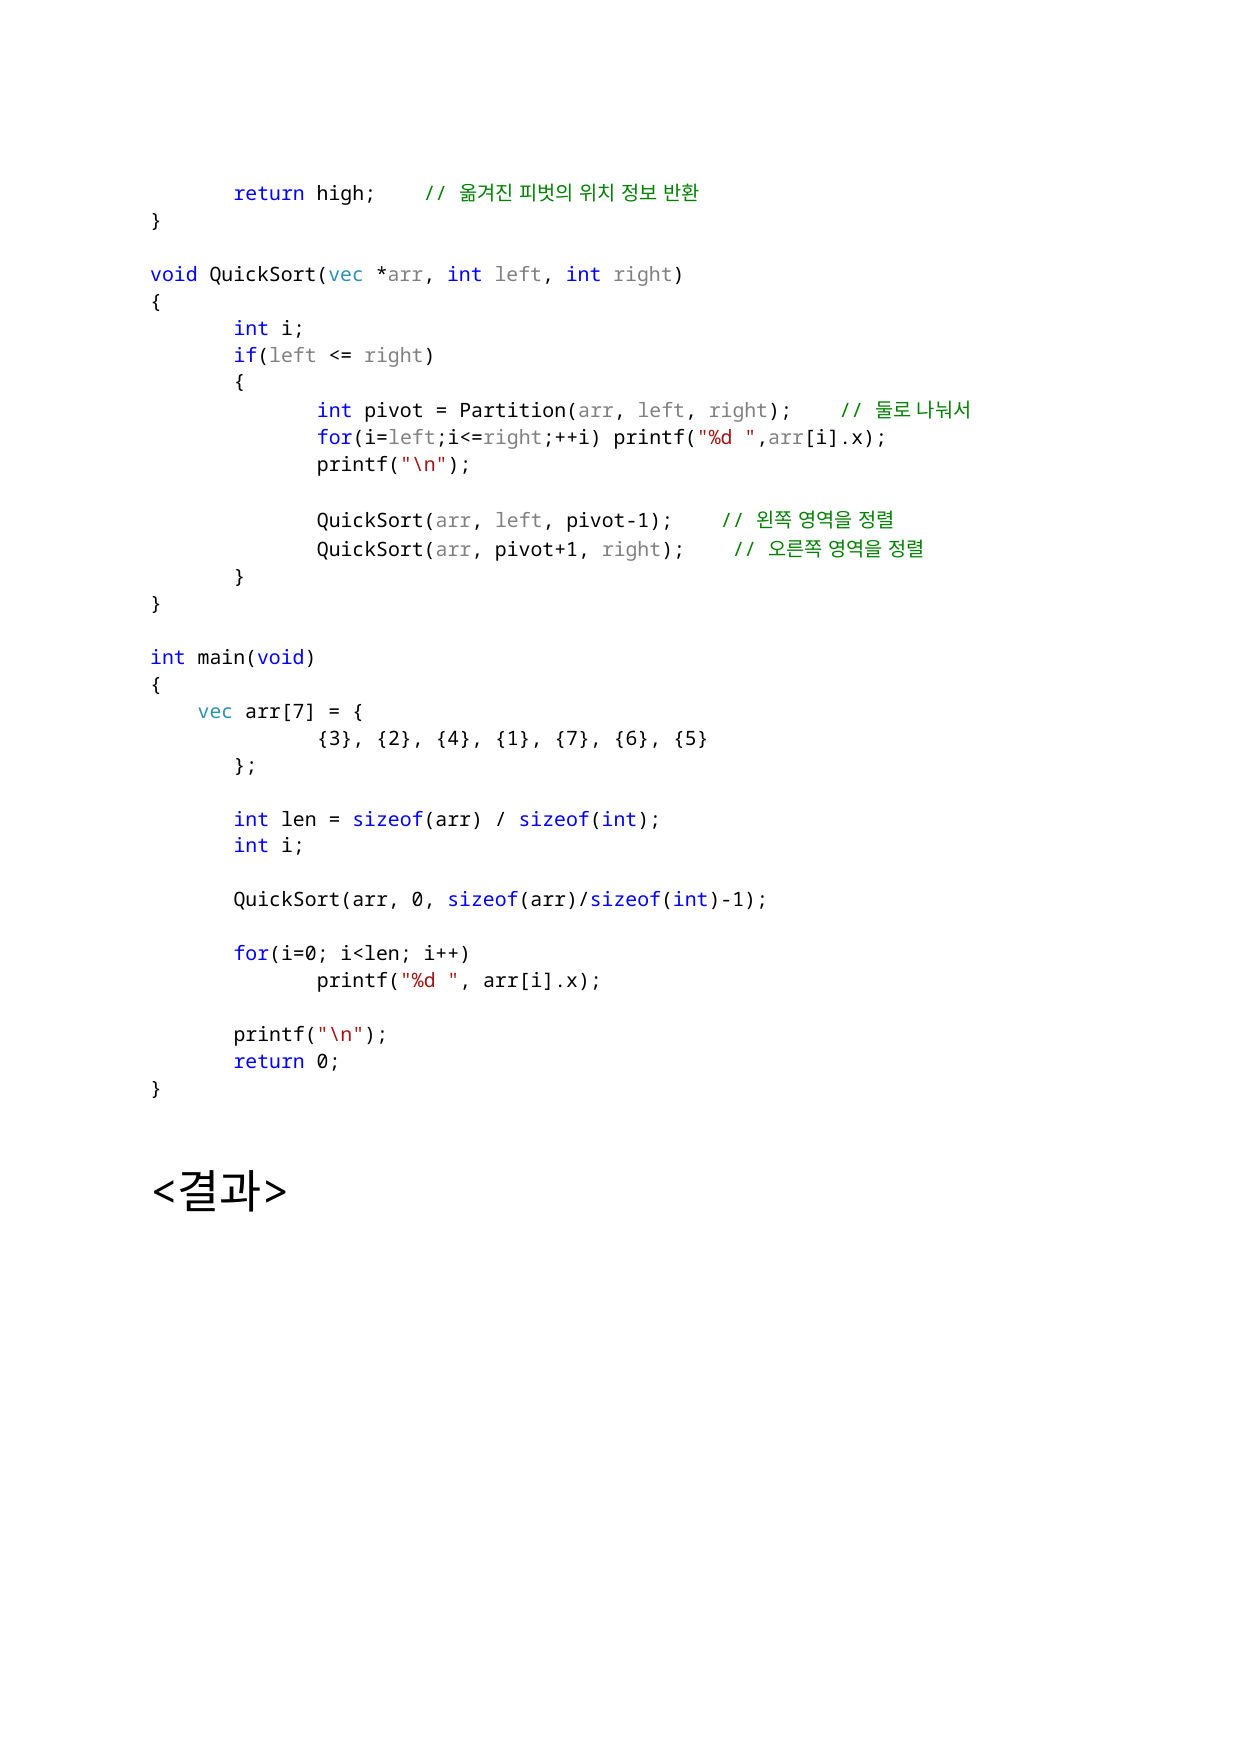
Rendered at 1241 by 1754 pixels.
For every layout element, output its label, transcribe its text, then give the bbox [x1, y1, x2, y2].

text for(i=0; i<len; i++) [150, 940, 1090, 967]
text printf("\n"); [150, 451, 1090, 477]
text } [150, 562, 1090, 589]
text int i; [150, 314, 1090, 341]
text { [150, 670, 1090, 697]
text int i; [150, 832, 1090, 859]
text if(left <= right) [150, 341, 1090, 368]
text QuickSort(arr, 0, sizeof(arr)/sizeof(int)-1); [150, 886, 1090, 913]
text { [150, 368, 1090, 395]
text int main(void) [150, 643, 1090, 670]
text printf("\n"); [150, 1021, 1090, 1048]
text }; [150, 751, 1090, 778]
text {3}, {2}, {4}, {1}, {7}, {6}, {5} [150, 724, 1090, 751]
text QuickSort(arr, pivot+1, right); // 오른쪽 영역을 정렬 [150, 533, 1090, 562]
text } [150, 589, 1090, 616]
text int pivot = Partition(arr, left, right); // 둘로 나눠서 [150, 395, 1090, 423]
text void QuickSort(vec *arr, int left, int right) [150, 260, 1090, 287]
text int len = sizeof(arr) / sizeof(int); [150, 805, 1090, 832]
text for(i=left;i<=right;++i) printf("%d ",arr[i].x); [150, 423, 1090, 451]
text QuickSort(arr, left, pivot-1); // 왼쪽 영역을 정렬 [150, 504, 1090, 533]
text return 0; [150, 1048, 1090, 1074]
text printf("%d ", arr[i].x); [150, 967, 1090, 994]
text return high; // 옮겨진 피벗의 위치 정보 반환 [150, 177, 1090, 206]
text { [150, 287, 1090, 314]
text } [150, 1074, 1090, 1102]
text } [150, 206, 1090, 233]
text <결과> [150, 1156, 1090, 1222]
text vec arr[7] = { [150, 697, 1090, 724]
